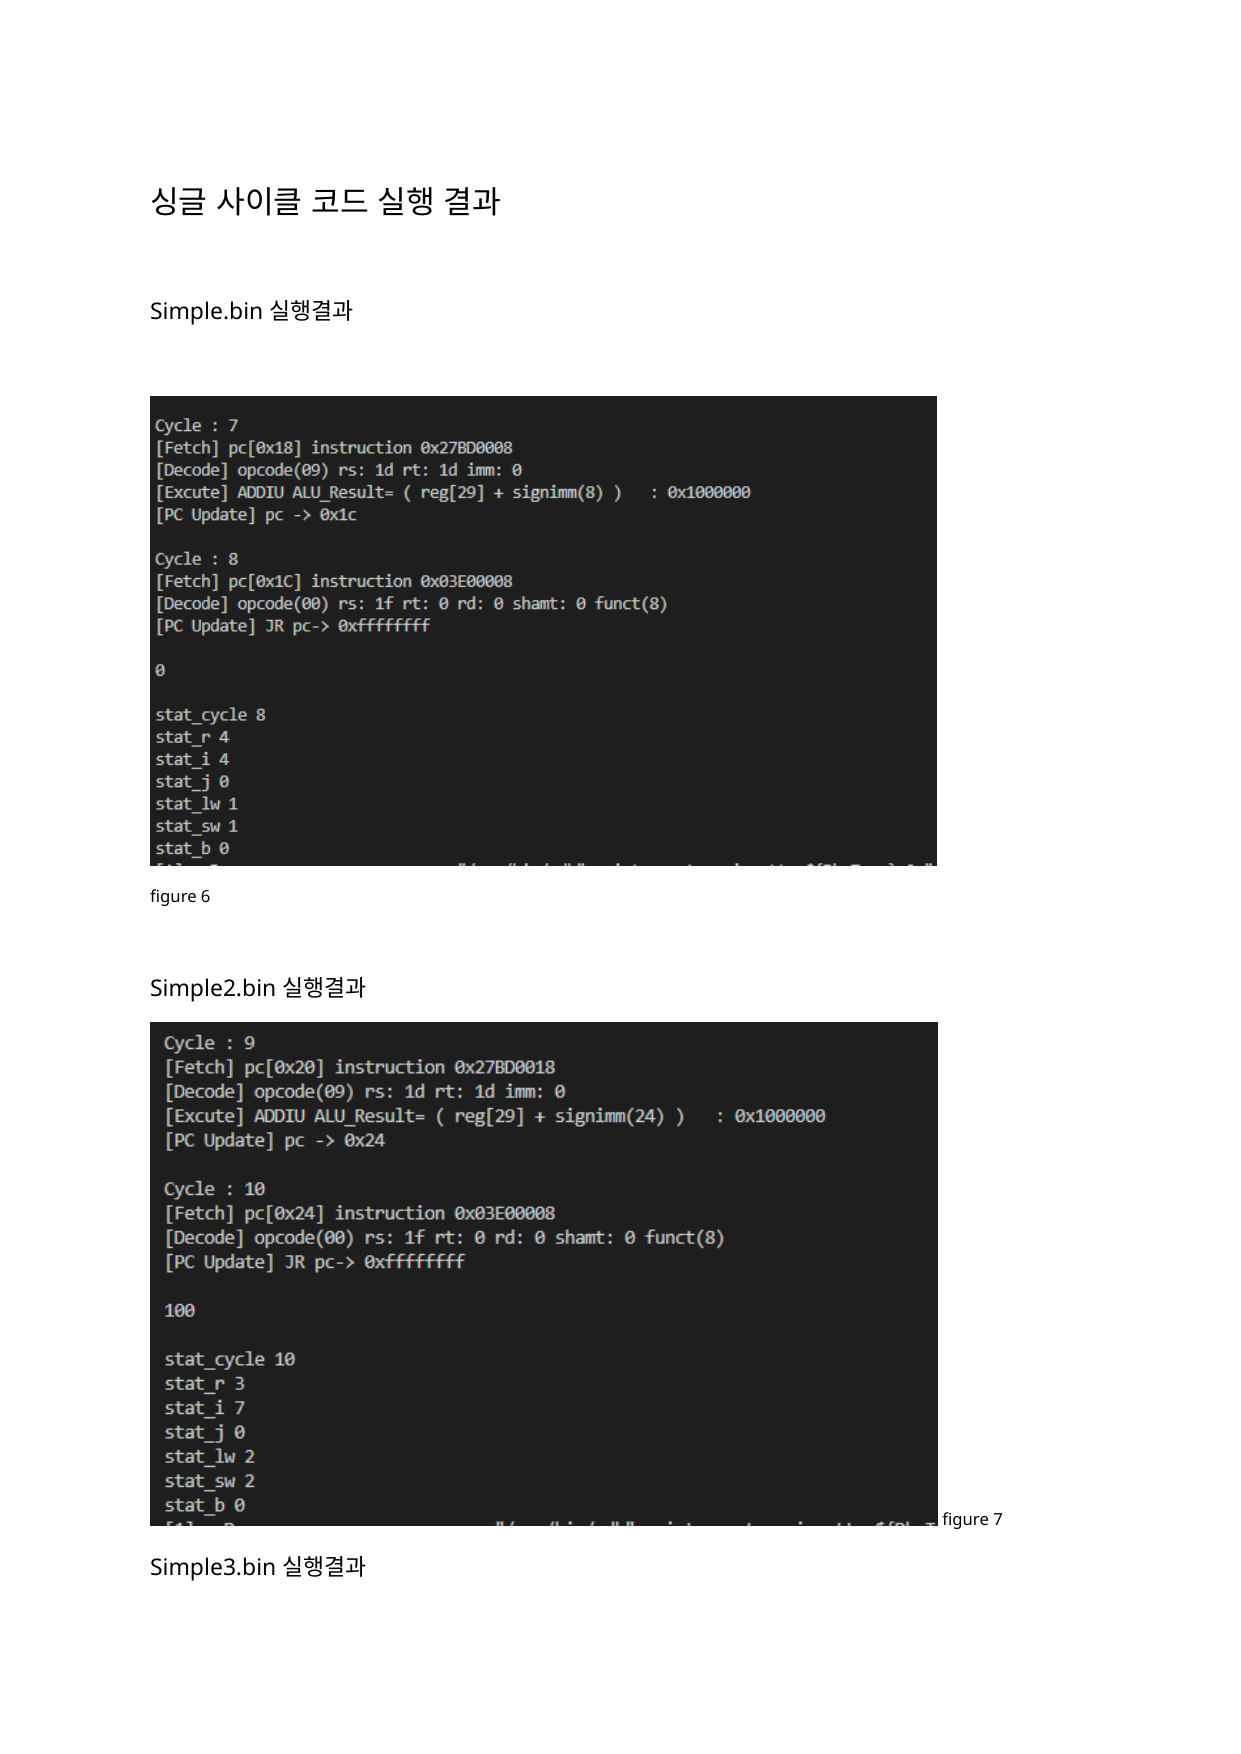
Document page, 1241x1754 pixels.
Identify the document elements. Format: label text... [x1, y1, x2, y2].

picture [150, 1022, 938, 1526]
text Simple3.bin 실행결과 [150, 1548, 1090, 1582]
text 싱글 사이클 코드 실행 결과 [150, 177, 1090, 222]
text Simple2.bin 실행결과 [150, 970, 1090, 1003]
text figure 6 [150, 884, 1090, 907]
text Simple.bin 실행결과 [150, 293, 1090, 326]
picture [150, 396, 937, 866]
